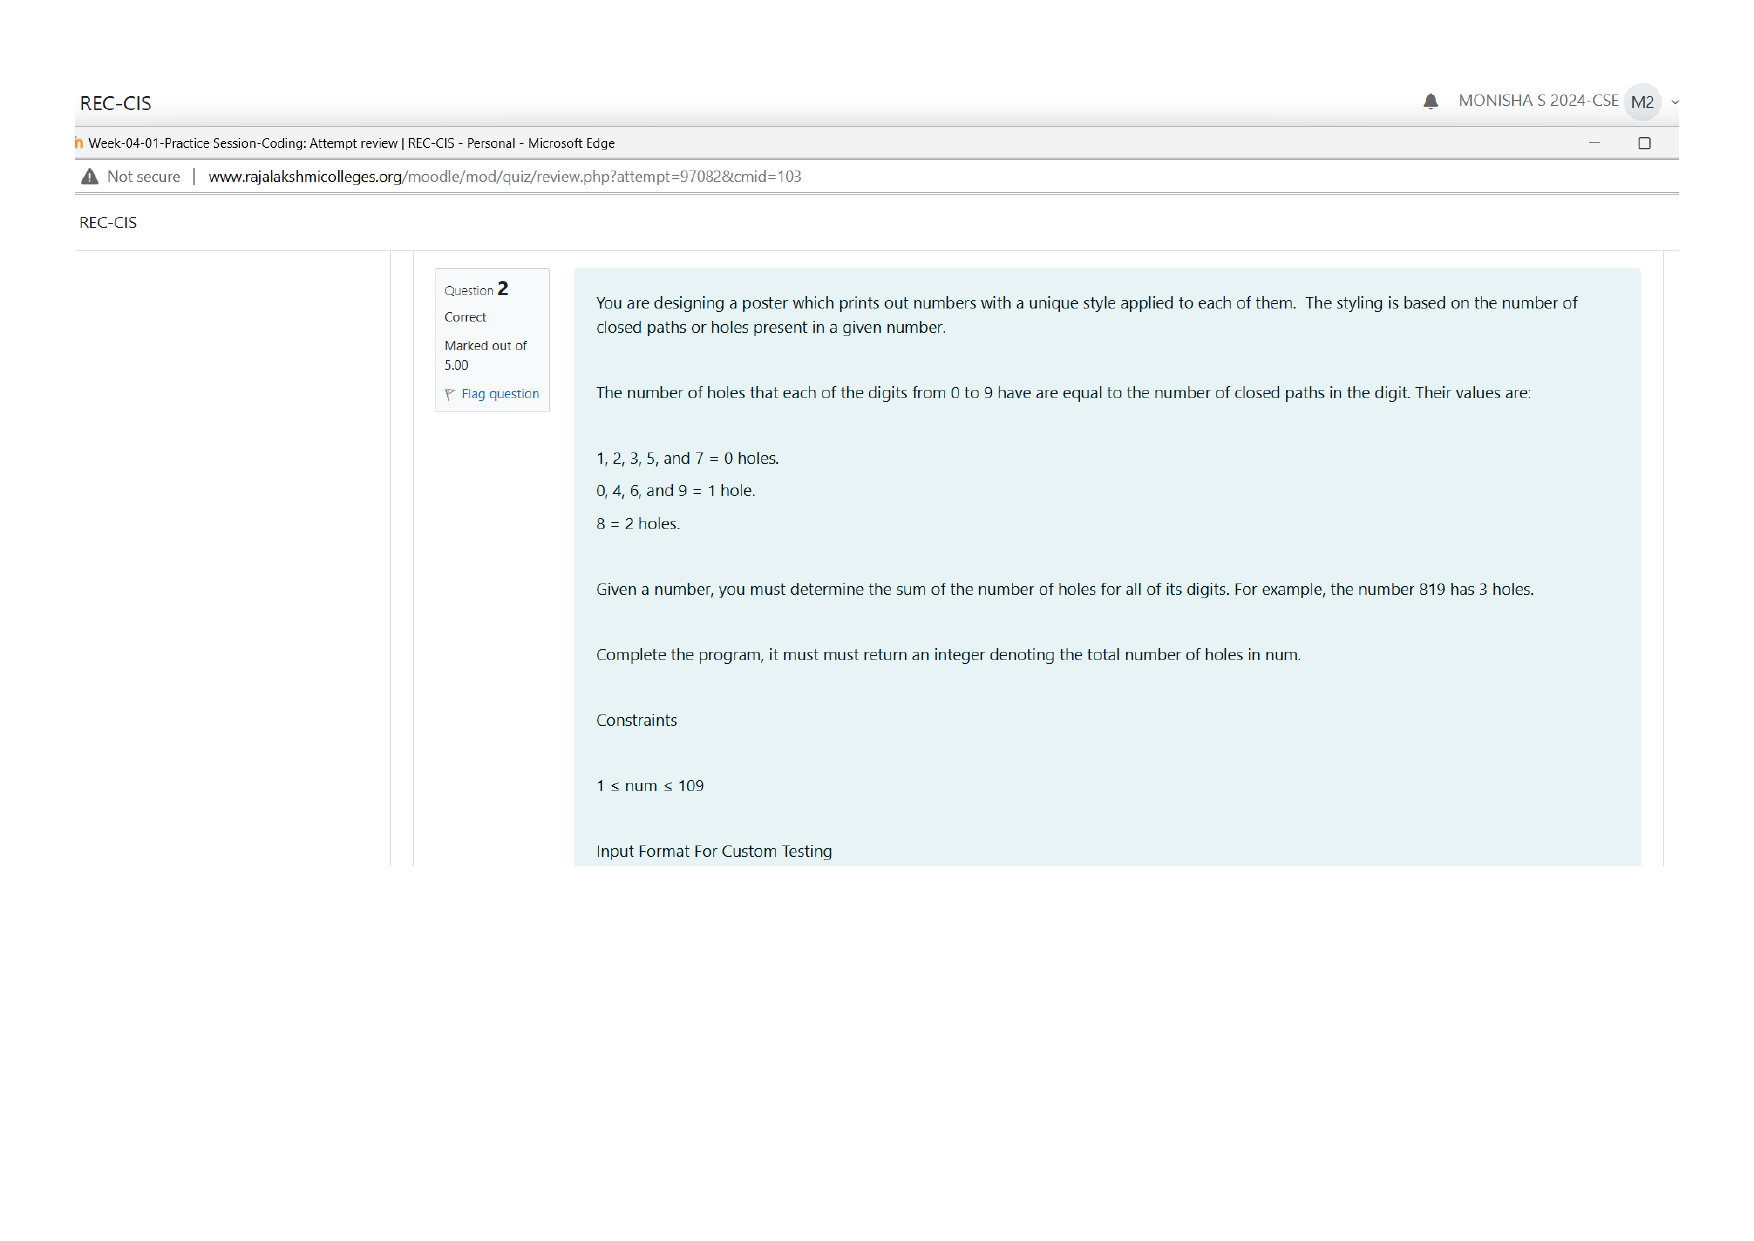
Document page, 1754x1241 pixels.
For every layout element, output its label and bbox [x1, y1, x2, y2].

picture [75, 75, 1679, 866]
